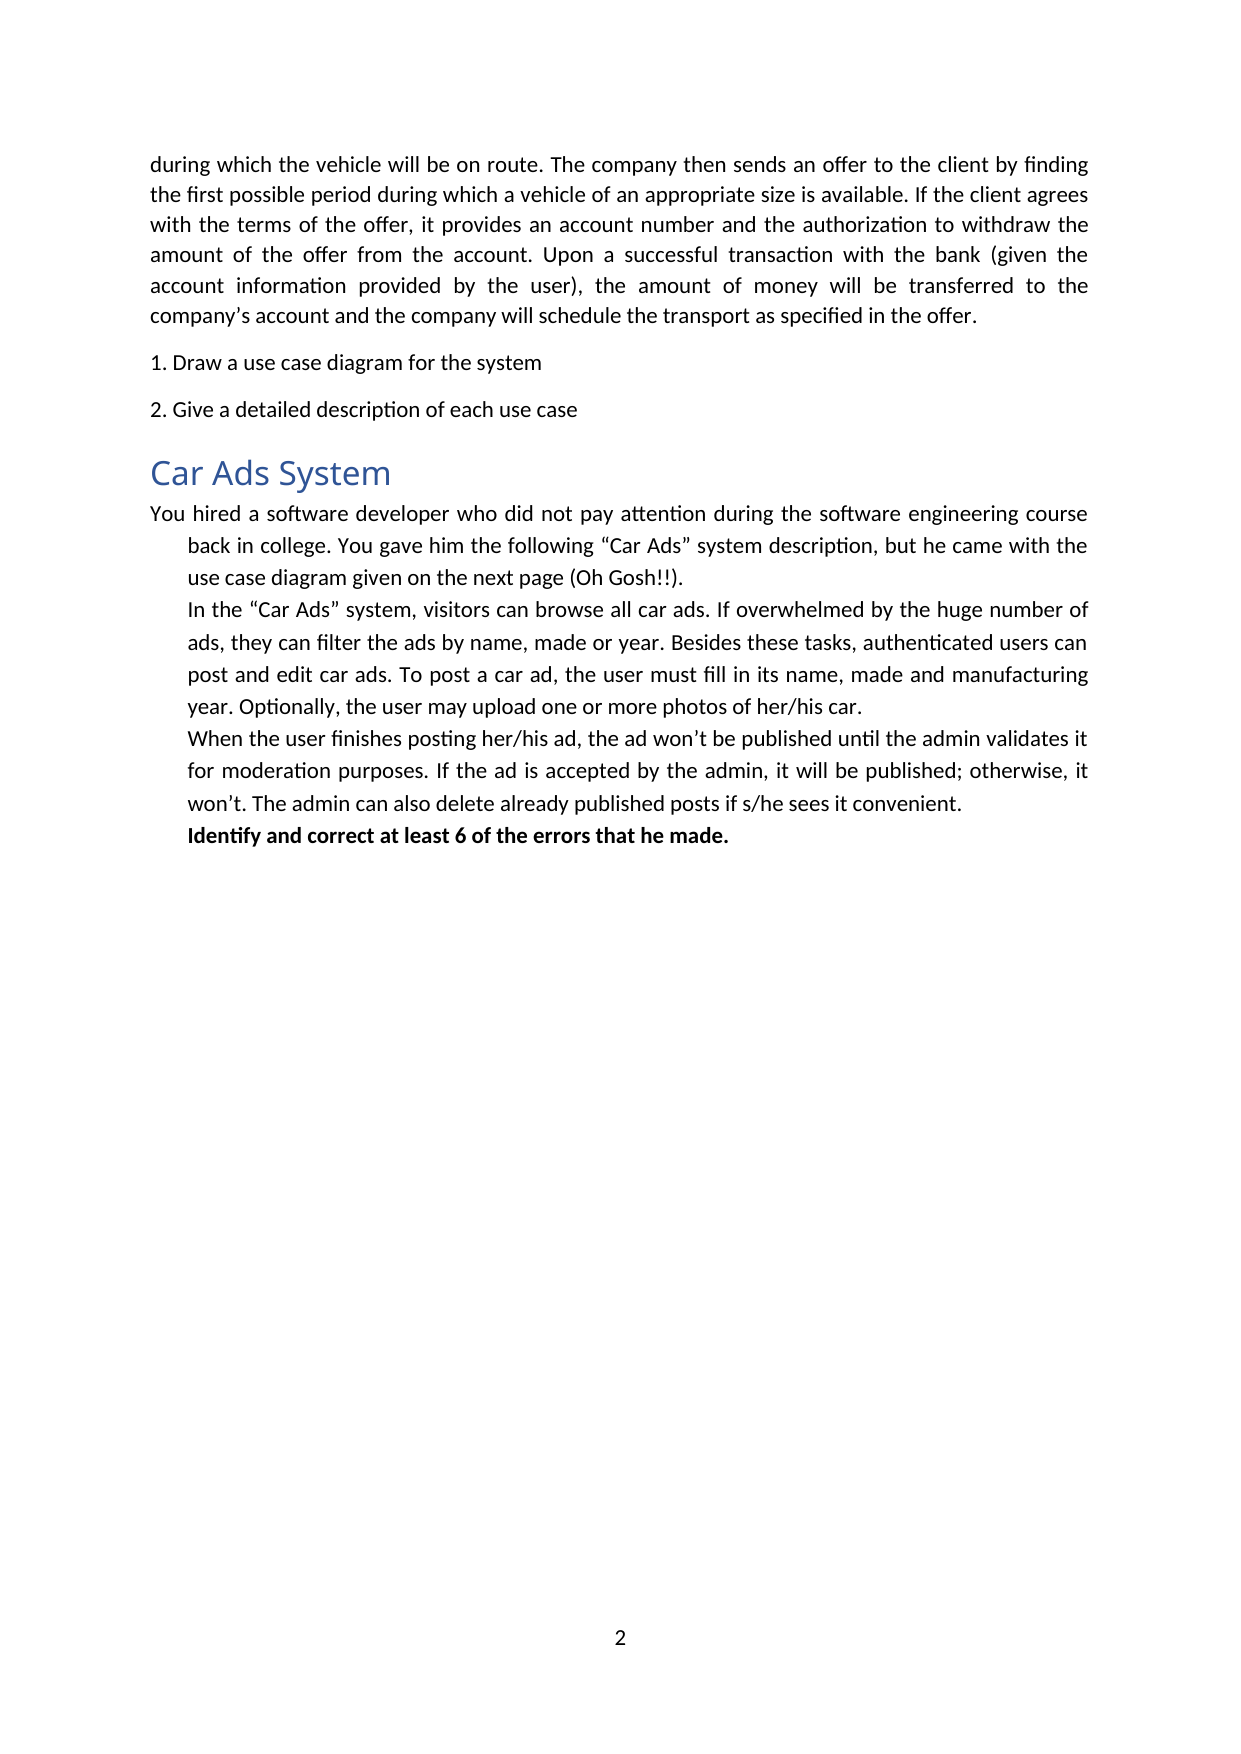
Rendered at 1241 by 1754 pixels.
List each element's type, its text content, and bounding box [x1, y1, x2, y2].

subtitle Car Ads System [150, 450, 1090, 495]
list You hired a software developer who did not pay attention during the software engineering course back in college. You gave him the following “Car Ads” system description, but he came with the use case diagram given on the next page (Oh Gosh!!). [150, 499, 1090, 591]
list In the “Car Ads” system, visitors can browse all car ads. If overwhelmed by the huge number of ads, they can filter the ads by name, made or year. Besides these tasks, authenticated users can post and edit car ads. To post a car ad, the user must fill in its name, made and manufacturing year. Optionally, the user may upload one or more photos of her/his car. [187, 596, 1090, 720]
text 2. Give a detailed description of each use case [150, 395, 1090, 423]
list Identify and correct at least 6 of the errors that he made. [187, 821, 1090, 849]
text 1. Draw a use case diagram for the system [150, 348, 1090, 376]
list When the user finishes posting her/his ad, the ad won’t be published until the admin validates it for moderation purposes. If the ad is accepted by the admin, it will be published; otherwise, it won’t. The admin can also delete already published posts if s/he sees it convenient. [187, 724, 1090, 817]
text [150, 150, 1090, 329]
